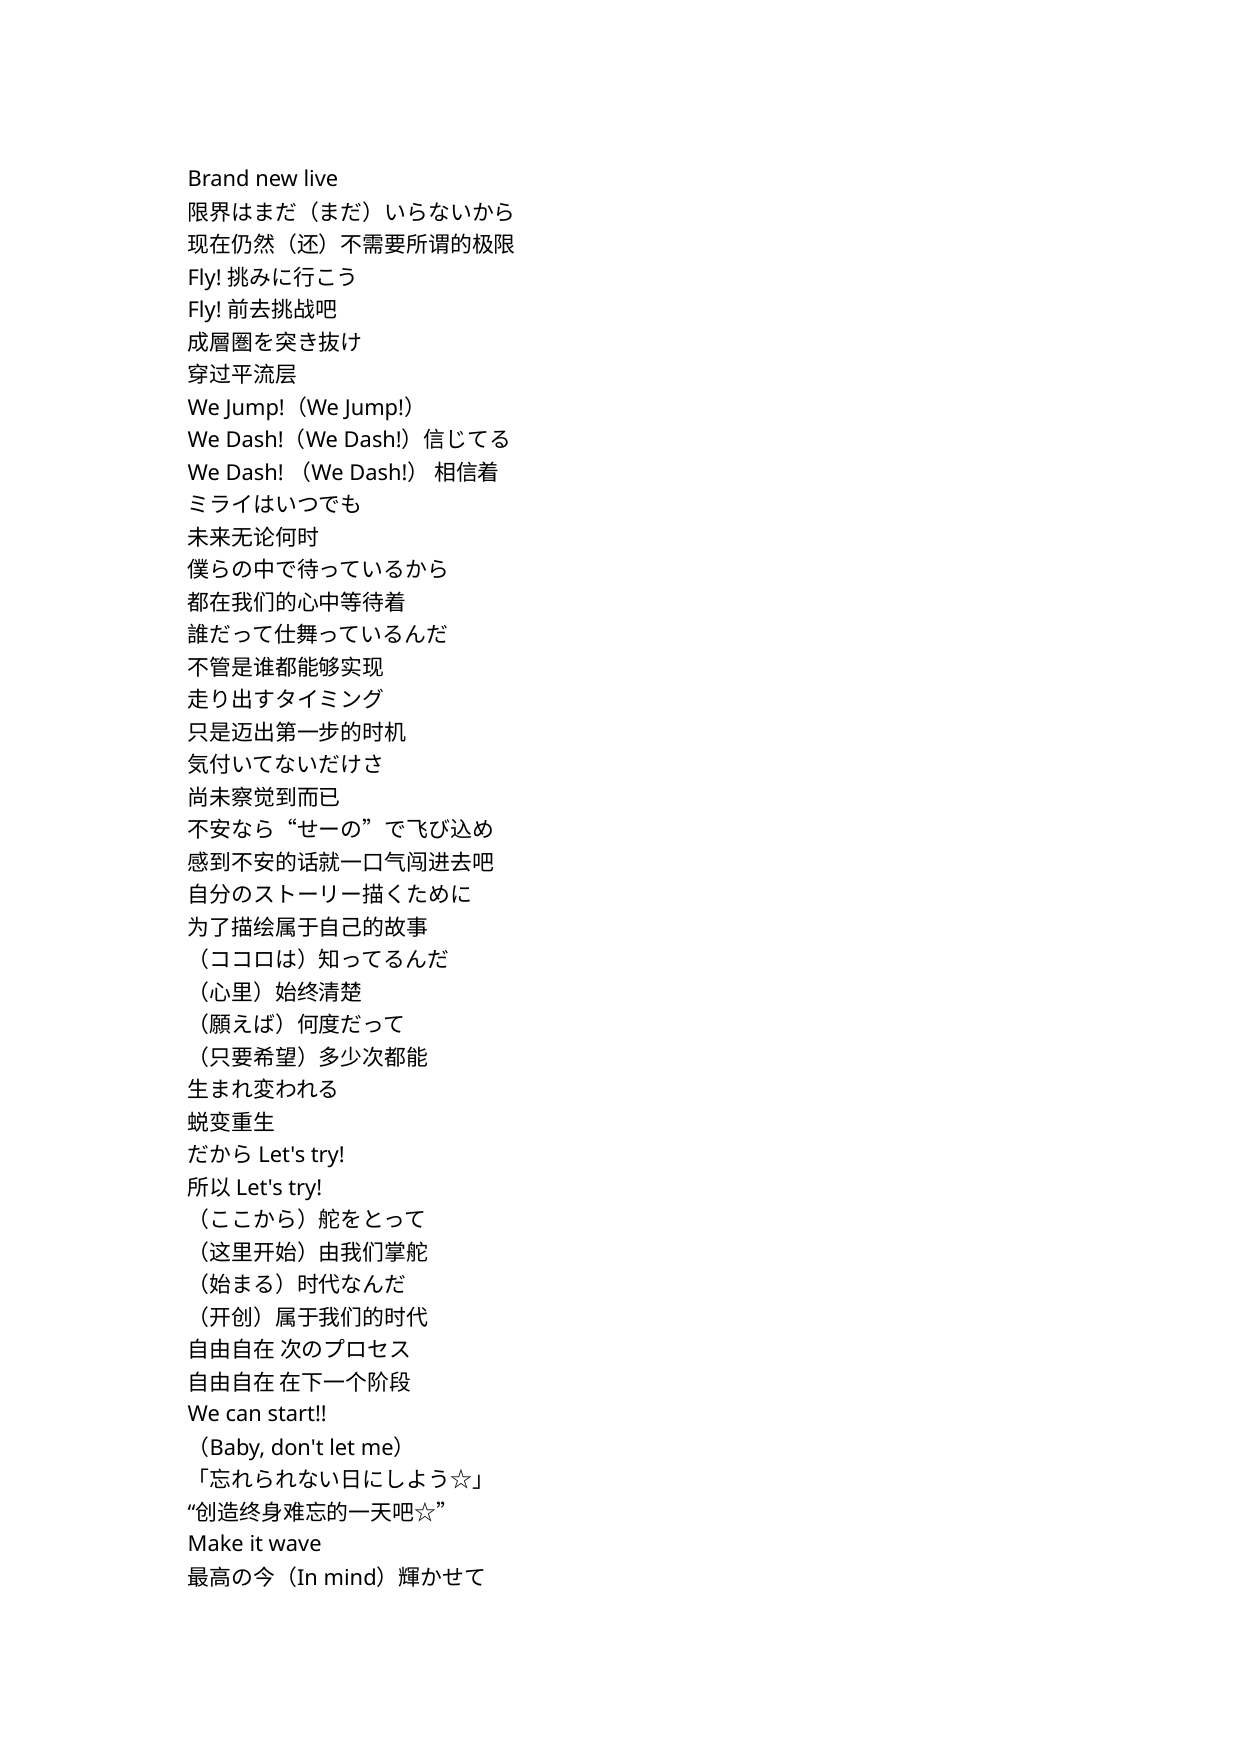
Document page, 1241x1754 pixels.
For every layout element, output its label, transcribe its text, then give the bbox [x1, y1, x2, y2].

text We can start!! [187, 1397, 1053, 1429]
text （开创）属于我们的时代 [187, 1299, 1053, 1332]
text We Dash! （We Dash!） 相信着 [187, 454, 1053, 487]
text 最高の今（In mind）輝かせて [187, 1559, 1053, 1592]
text 穿过平流层 [187, 357, 1053, 389]
text “创造终身难忘的一天吧☆” [187, 1494, 1053, 1527]
text （始まる）时代なんだ [187, 1267, 1053, 1299]
text 现在仍然（还）不需要所谓的极限 [187, 227, 1053, 259]
text 感到不安的话就一口气闯进去吧 [187, 844, 1053, 877]
text Fly! 前去挑战吧 [187, 292, 1053, 324]
text 成層圏を突き抜け [187, 324, 1053, 357]
text 不管是谁都能够实现 [187, 649, 1053, 682]
text （Baby, don't let me） [187, 1429, 1053, 1462]
text We Jump!（We Jump!） [187, 389, 1053, 422]
text 生まれ変われる [187, 1072, 1053, 1104]
text （只要希望）多少次都能 [187, 1039, 1053, 1072]
text 未来无论何时 [187, 519, 1053, 552]
text 为了描绘属于自己的故事 [187, 909, 1053, 942]
text （这里开始）由我们掌舵 [187, 1234, 1053, 1267]
text （ここから）舵をとって [187, 1202, 1053, 1234]
text （心里）始终清楚 [187, 974, 1053, 1007]
text 「忘れられない日にしよう☆」 [187, 1462, 1053, 1494]
text 限界はまだ（まだ）いらないから [187, 194, 1053, 227]
text 尚未察觉到而已 [187, 779, 1053, 812]
text 只是迈出第一步的时机 [187, 714, 1053, 747]
text Brand new live [187, 162, 1053, 194]
text We Dash!（We Dash!）信じてる [187, 422, 1053, 454]
text 自由自在 在下一个阶段 [187, 1364, 1053, 1397]
text だから Let's try! [187, 1137, 1053, 1169]
text Fly! 挑みに行こう [187, 259, 1053, 292]
text ミライはいつでも [187, 487, 1053, 519]
text Make it wave [187, 1527, 1053, 1559]
text 僕らの中で待っているから [187, 552, 1053, 584]
text （ココロは）知ってるんだ [187, 942, 1053, 974]
text 走り出すタイミング [187, 682, 1053, 714]
text 蜕变重生 [187, 1104, 1053, 1137]
text 不安なら“せーの”で飞び込め [187, 812, 1053, 844]
text 自分のストーリー描くために [187, 877, 1053, 909]
text 自由自在 次のプロセス [187, 1332, 1053, 1364]
text 所以Let's try! [187, 1169, 1053, 1202]
text 都在我们的心中等待着 [187, 584, 1053, 617]
text 誰だって仕舞っているんだ [187, 617, 1053, 649]
text （願えば）何度だって [187, 1007, 1053, 1039]
text 気付いてないだけさ [187, 747, 1053, 779]
